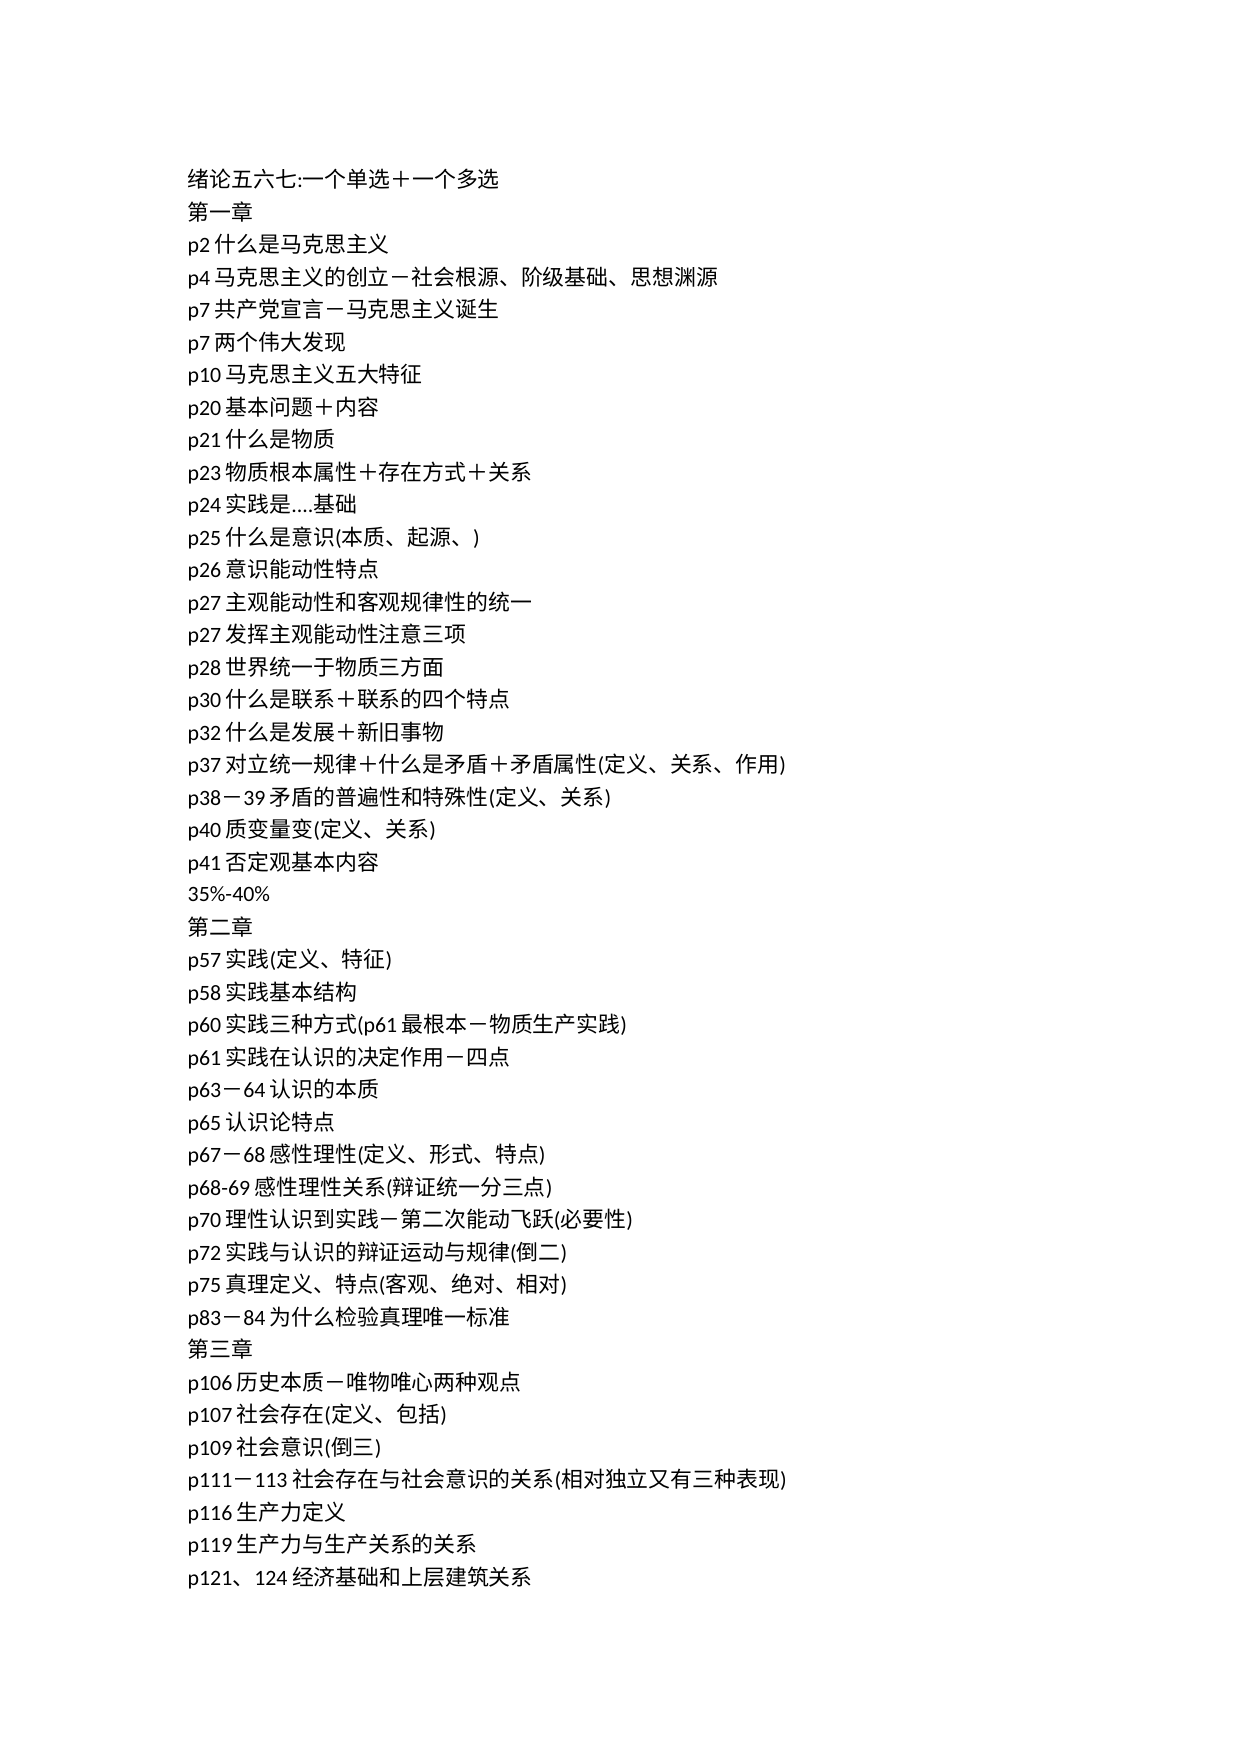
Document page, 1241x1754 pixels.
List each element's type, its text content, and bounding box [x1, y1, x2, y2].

text p107社会存在(定义、包括) [187, 1397, 1053, 1429]
text p37对立统一规律＋什么是矛盾＋矛盾属性(定义、关系、作用) [187, 747, 1053, 779]
text p61实践在认识的决定作用－四点 [187, 1039, 1053, 1072]
text p27发挥主观能动性注意三项 [187, 617, 1053, 649]
text p7两个伟大发现 [187, 324, 1053, 357]
text p41否定观基本内容 [187, 844, 1053, 877]
text p7共产党宣言－马克思主义诞生 [187, 292, 1053, 324]
text p23物质根本属性＋存在方式＋关系 [187, 454, 1053, 487]
text p116生产力定义 [187, 1494, 1053, 1527]
text p58实践基本结构 [187, 974, 1053, 1007]
text 第三章 [187, 1332, 1053, 1364]
text p57实践(定义、特征) [187, 942, 1053, 974]
text p109社会意识(倒三) [187, 1429, 1053, 1462]
text p106历史本质－唯物唯心两种观点 [187, 1364, 1053, 1397]
text p10马克思主义五大特征 [187, 357, 1053, 389]
text p70理性认识到实践－第二次能动飞跃(必要性) [187, 1202, 1053, 1234]
text p38－39矛盾的普遍性和特殊性(定义、关系) [187, 779, 1053, 812]
text p26意识能动性特点 [187, 552, 1053, 584]
text p119生产力与生产关系的关系 [187, 1527, 1053, 1559]
text p67－68感性理性(定义、形式、特点) [187, 1137, 1053, 1169]
text p20基本问题＋内容 [187, 389, 1053, 422]
text p30什么是联系＋联系的四个特点 [187, 682, 1053, 714]
text 35%-40% [187, 877, 1053, 909]
text p4马克思主义的创立－社会根源、阶级基础、思想渊源 [187, 259, 1053, 292]
text p21什么是物质 [187, 422, 1053, 454]
text p111－113社会存在与社会意识的关系(相对独立又有三种表现) [187, 1462, 1053, 1494]
text p2什么是马克思主义 [187, 227, 1053, 259]
text p121、124经济基础和上层建筑关系 [187, 1559, 1053, 1592]
text p72实践与认识的辩证运动与规律(倒二) [187, 1234, 1053, 1267]
text p65认识论特点 [187, 1104, 1053, 1137]
text p28世界统一于物质三方面 [187, 649, 1053, 682]
text p68-69感性理性关系(辩证统一分三点) [187, 1169, 1053, 1202]
text p40质变量变(定义、关系) [187, 812, 1053, 844]
text p27主观能动性和客观规律性的统一 [187, 584, 1053, 617]
text 绪论五六七:一个单选＋一个多选 [187, 162, 1053, 194]
text p83－84为什么检验真理唯一标准 [187, 1299, 1053, 1332]
text p60实践三种方式(p61最根本－物质生产实践) [187, 1007, 1053, 1039]
text p63－64认识的本质 [187, 1072, 1053, 1104]
text p25什么是意识(本质、起源、) [187, 519, 1053, 552]
text p75真理定义、特点(客观、绝对、相对) [187, 1267, 1053, 1299]
text p32什么是发展＋新旧事物 [187, 714, 1053, 747]
text p24实践是....基础 [187, 487, 1053, 519]
text 第二章 [187, 909, 1053, 942]
text 第一章 [187, 194, 1053, 227]
